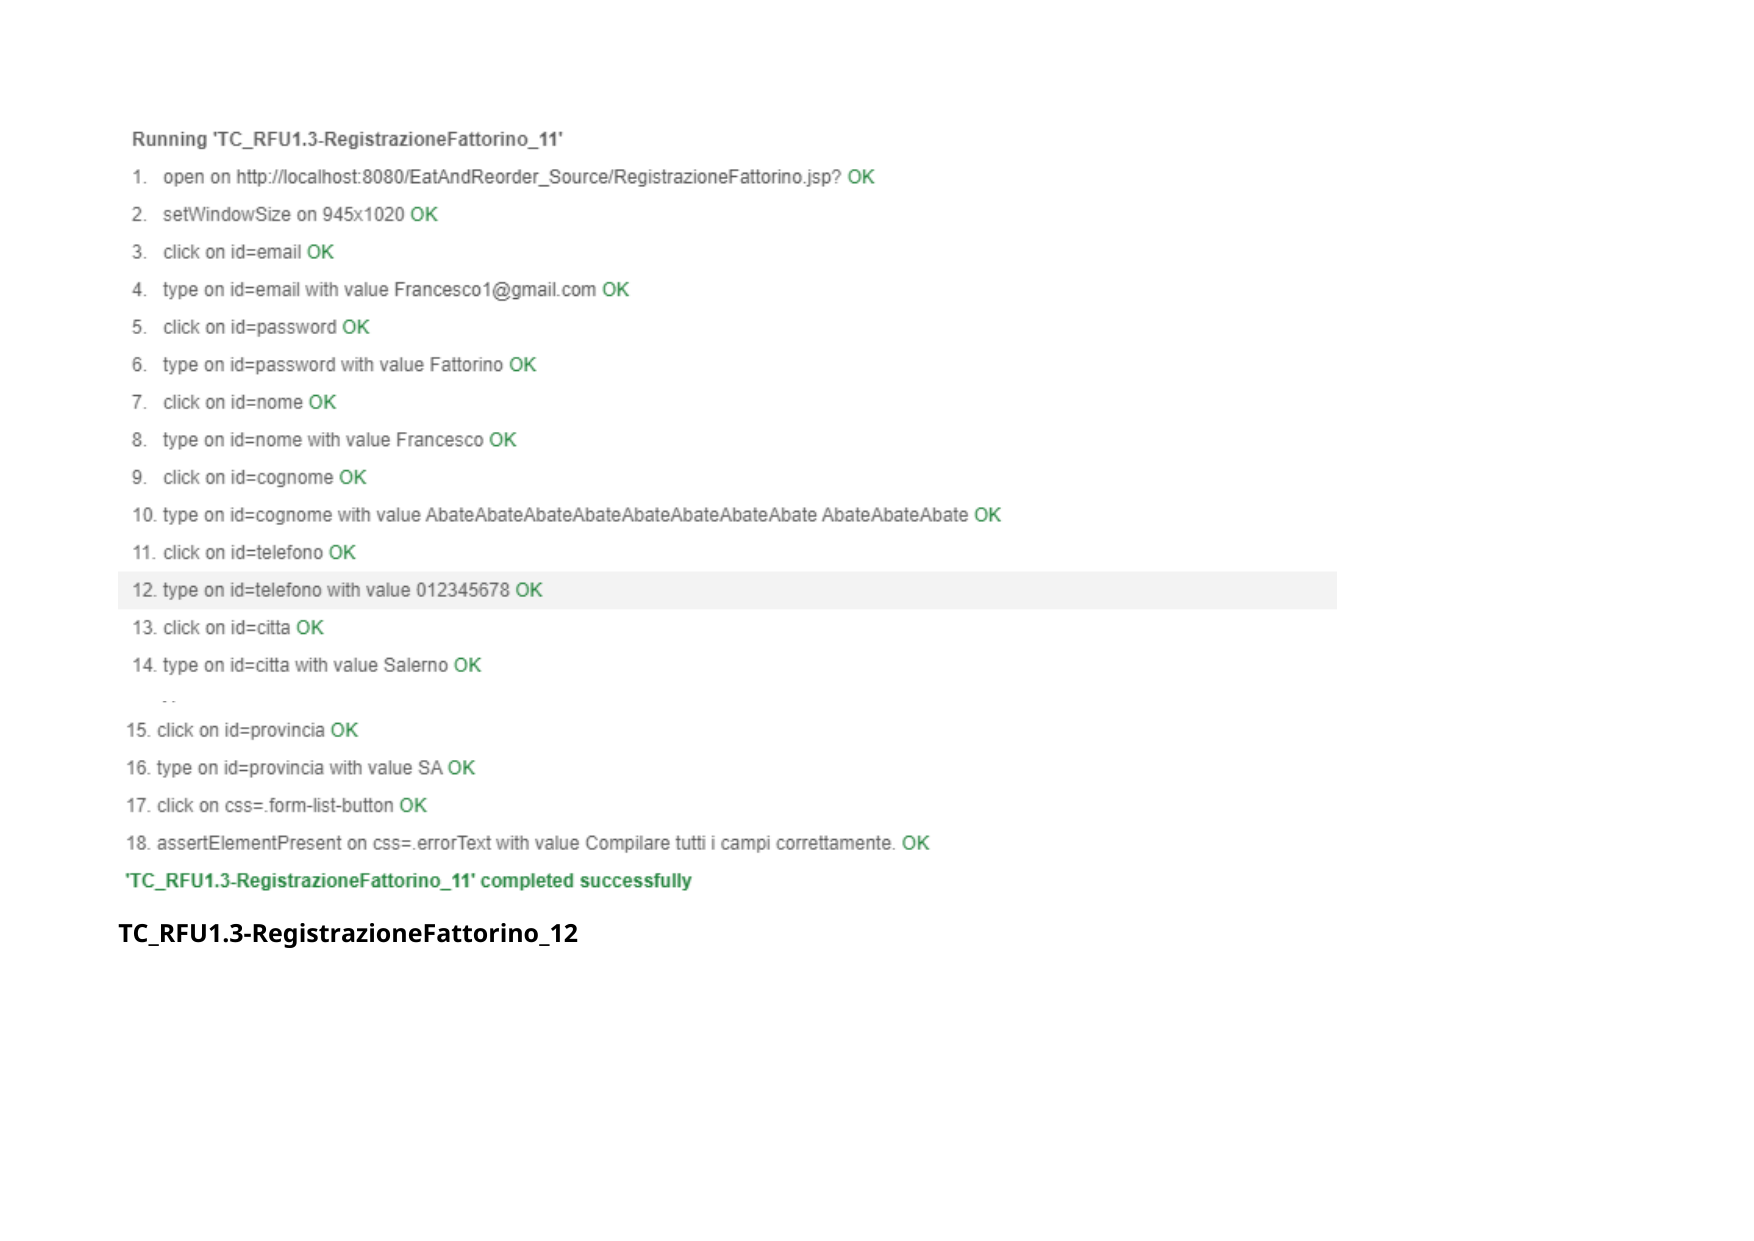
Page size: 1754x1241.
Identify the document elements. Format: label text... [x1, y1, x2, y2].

text TC_RFU1.3-RegistrazioneFattorino_12 [118, 915, 1606, 949]
picture [118, 701, 995, 897]
picture [118, 118, 1337, 683]
